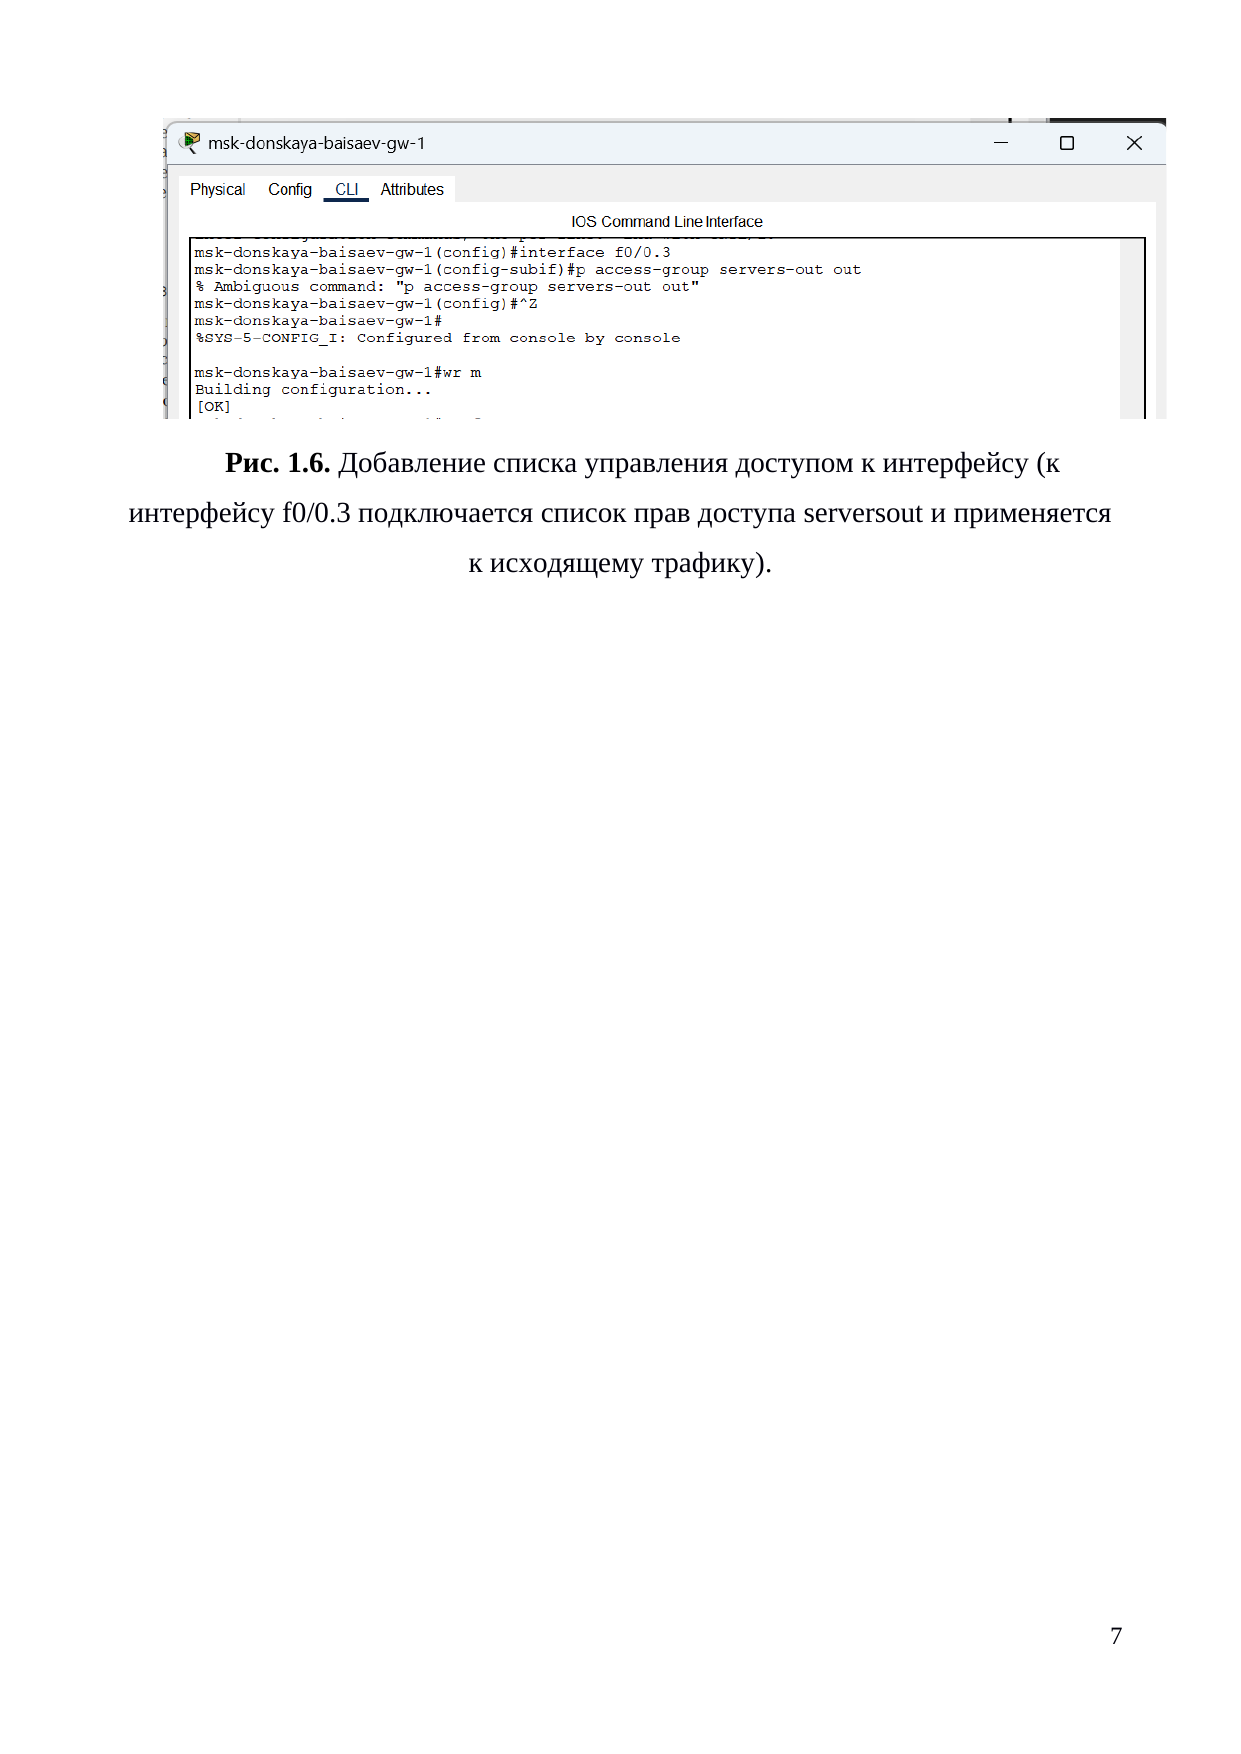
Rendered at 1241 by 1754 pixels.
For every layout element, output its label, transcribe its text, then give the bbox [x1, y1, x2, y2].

picture [163, 118, 1167, 419]
text Рис. 1.6. Добавление списка управления доступом к интерфейсу (к интерфейсу f0/0.3 подключается список прав доступа serversout и применяется к исходящему трафику). [118, 445, 1122, 579]
